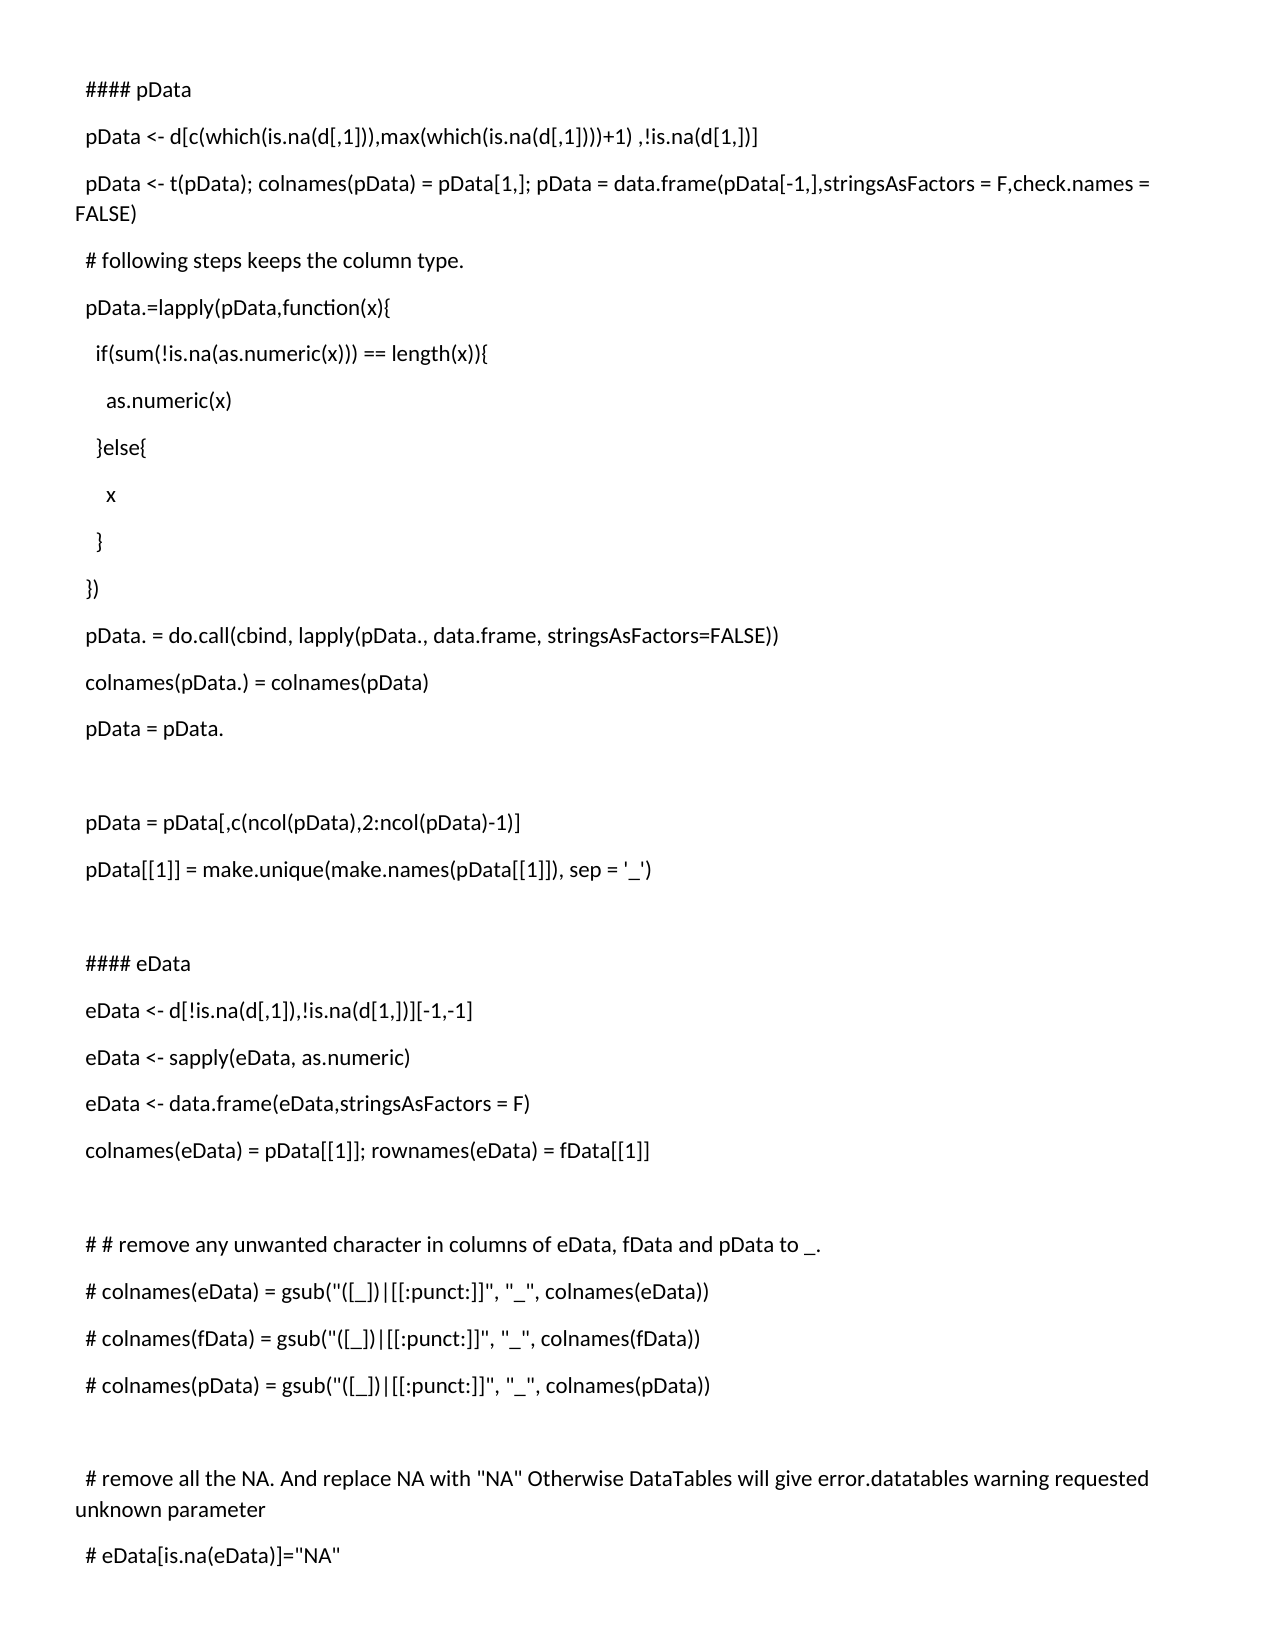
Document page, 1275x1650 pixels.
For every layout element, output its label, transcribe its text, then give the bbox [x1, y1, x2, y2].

text pData. = do.call(cbind, lapply(pData., data.frame, stringsAsFactors=FALSE)) [75, 621, 1200, 649]
text # colnames(eData) = gsub("([_])|[[:punct:]]", "_", colnames(eData)) [75, 1277, 1200, 1305]
text pData <- t(pData); colnames(pData) = pData[1,]; pData = data.frame(pData[-1,],stringsAsFactors = F,check.names = FALSE) [75, 169, 1200, 227]
text }) [75, 574, 1200, 602]
text } [75, 527, 1200, 555]
text eData <- sapply(eData, as.numeric) [75, 1043, 1200, 1071]
text }else{ [75, 433, 1200, 461]
text # following steps keeps the column type. [75, 246, 1200, 274]
text colnames(eData) = pData[[1]]; rownames(eData) = fData[[1]] [75, 1136, 1200, 1164]
text pData = pData. [75, 714, 1200, 743]
text eData <- data.frame(eData,stringsAsFactors = F) [75, 1089, 1200, 1118]
text # eData[is.na(eData)]="NA" [75, 1542, 1200, 1570]
text if(sum(!is.na(as.numeric(x))) == length(x)){ [75, 339, 1200, 368]
text colnames(pData.) = colnames(pData) [75, 668, 1200, 696]
text pData <- d[c(which(is.na(d[,1])),max(which(is.na(d[,1])))+1) ,!is.na(d[1,])] [75, 122, 1200, 150]
text # remove all the NA. And replace NA with "NA" Otherwise DataTables will give error.datatables warning requested unknown parameter [75, 1464, 1200, 1523]
text #### pData [75, 75, 1200, 103]
text pData = pData[,c(ncol(pData),2:ncol(pData)-1)] [75, 808, 1200, 836]
text eData <- d[!is.na(d[,1]),!is.na(d[1,])][-1,-1] [75, 996, 1200, 1024]
text pData.=lapply(pData,function(x){ [75, 293, 1200, 321]
text # # remove any unwanted character in columns of eData, fData and pData to _. [75, 1230, 1200, 1258]
text x [75, 480, 1200, 508]
text # colnames(pData) = gsub("([_])|[[:punct:]]", "_", colnames(pData)) [75, 1371, 1200, 1399]
text as.numeric(x) [75, 386, 1200, 414]
text pData[[1]] = make.unique(make.names(pData[[1]]), sep = '_') [75, 855, 1200, 883]
text #### eData [75, 949, 1200, 977]
text # colnames(fData) = gsub("([_])|[[:punct:]]", "_", colnames(fData)) [75, 1324, 1200, 1352]
